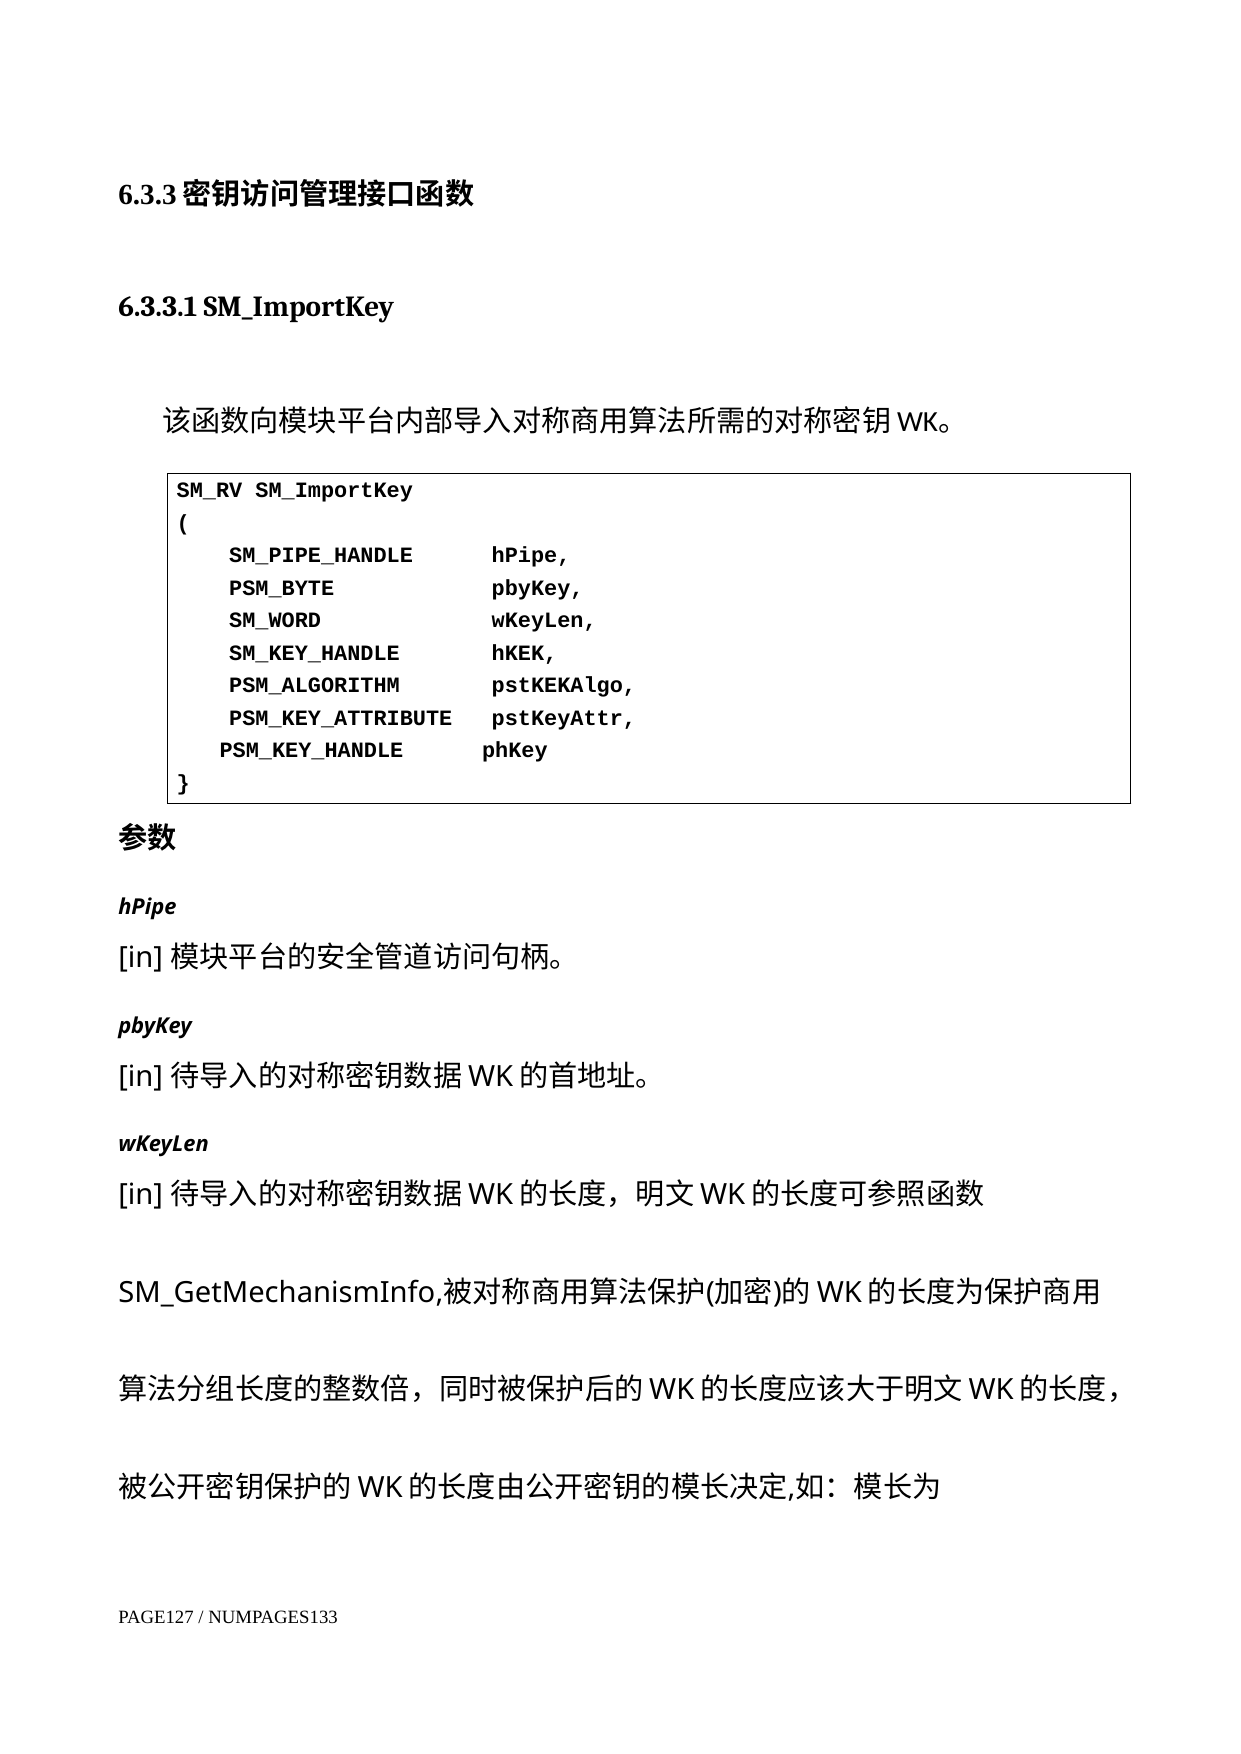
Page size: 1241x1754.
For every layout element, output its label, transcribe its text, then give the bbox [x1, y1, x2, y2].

text 参数 [118, 804, 1122, 869]
subtitle 6.3.3密钥访问管理接口函数 [118, 159, 1122, 224]
text PSM_ALGORITHM pstKEKAlgo, [168, 667, 1130, 700]
text [in] 待导入的对称密钥数据WK的首地址。 [118, 1041, 1119, 1106]
text SM_WORD wKeyLen, [168, 602, 1130, 635]
text SM_PIPE_HANDLE hPipe, [168, 537, 1130, 570]
text pbyKey [118, 1008, 1122, 1041]
text 该函数向模块平台内部导入对称商用算法所需的对称密钥WK。 [118, 386, 1122, 451]
subtitle 6.3.3.1 SM_ImportKey [118, 274, 1122, 339]
text [in] 模块平台的安全管道访问句柄。 [118, 922, 1119, 987]
text PSM_KEY_HANDLE phKey [168, 732, 1130, 765]
text PSM_KEY_ATTRIBUTE pstKeyAttr, [168, 700, 1130, 732]
text wKeyLen [118, 1127, 1122, 1159]
text } [168, 765, 1130, 803]
text PSM_BYTE pbyKey, [168, 570, 1130, 602]
text hPipe [118, 890, 1122, 922]
text SM_KEY_HANDLE hKEK, [168, 635, 1130, 667]
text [118, 1159, 1119, 1517]
text SM_RV SM_ImportKey [168, 474, 1130, 505]
text ( [168, 505, 1130, 537]
